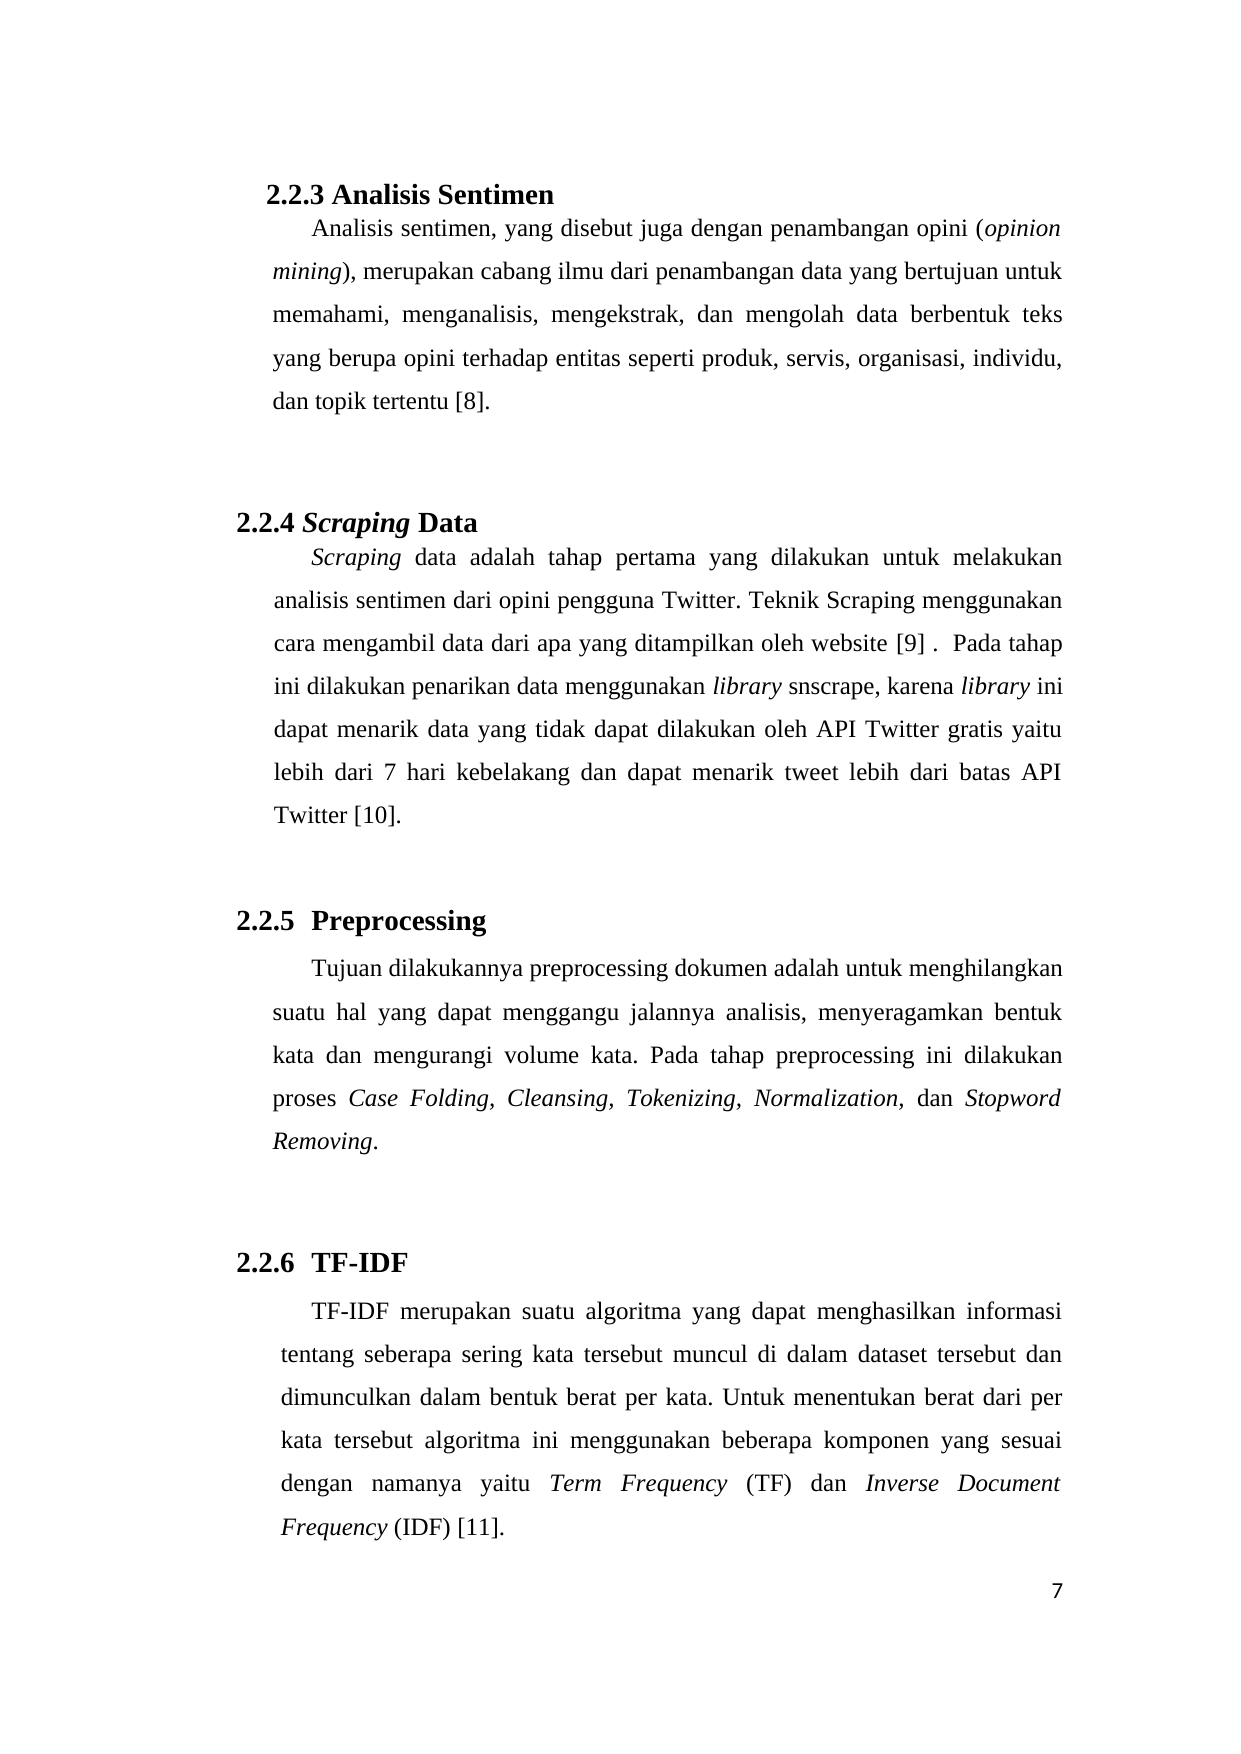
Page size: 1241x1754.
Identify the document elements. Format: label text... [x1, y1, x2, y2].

subtitle TF-IDF [236, 1246, 1063, 1279]
subtitle Preprocessing [236, 903, 1063, 937]
text Analisis sentimen, yang disebut juga dengan penambangan opini (opinion mining), merupakan cabang ilmu dari penambangan data yang bertujuan untuk memahami, menganalisis, mengekstrak, dan mengolah data berbentuk teks yang berupa opini terhadap entitas seperti produk, servis, organisasi, individu, dan topik tertentu [8]. [272, 213, 1063, 414]
subtitle 2.2.3 Analisis Sentimen [236, 177, 1063, 211]
text Tujuan dilakukannya preprocessing dokumen adalah untuk menghilangkan suatu hal yang dapat menggangu jalannya analisis, menyeragamkan bentuk kata dan mengurangi volume kata. Pada tahap preprocessing ini dilakukan proses Case Folding, Cleansing, Tokenizing, Normalization, dan Stopword Removing. [272, 953, 1063, 1155]
subtitle 2.2.4 Scraping Data [236, 505, 1063, 539]
list Scraping data adalah tahap pertama yang dilakukan untuk melakukan analisis sentimen dari opini pengguna Twitter. Teknik Scraping menggunakan cara mengambil data dari apa yang ditampilkan oleh website [9] . Pada tahap ini dilakukan penarikan data menggunakan library snscrape, karena library ini dapat menarik data yang tidak dapat dilakukan oleh API Twitter gratis yaitu lebih dari 7 hari kebelakang dan dapat menarik tweet lebih dari batas API Twitter [10]. [274, 542, 1063, 829]
text TF-IDF merupakan suatu algoritma yang dapat menghasilkan informasi tentang seberapa sering kata tersebut muncul di dalam dataset tersebut dan dimunculkan dalam bentuk berat per kata. Untuk menentukan berat dari per kata tersebut algoritma ini menggunakan beberapa komponen yang sesuai dengan namanya yaitu Term Frequency (TF) dan Inverse Document Frequency (IDF) [11]. [281, 1296, 1063, 1540]
